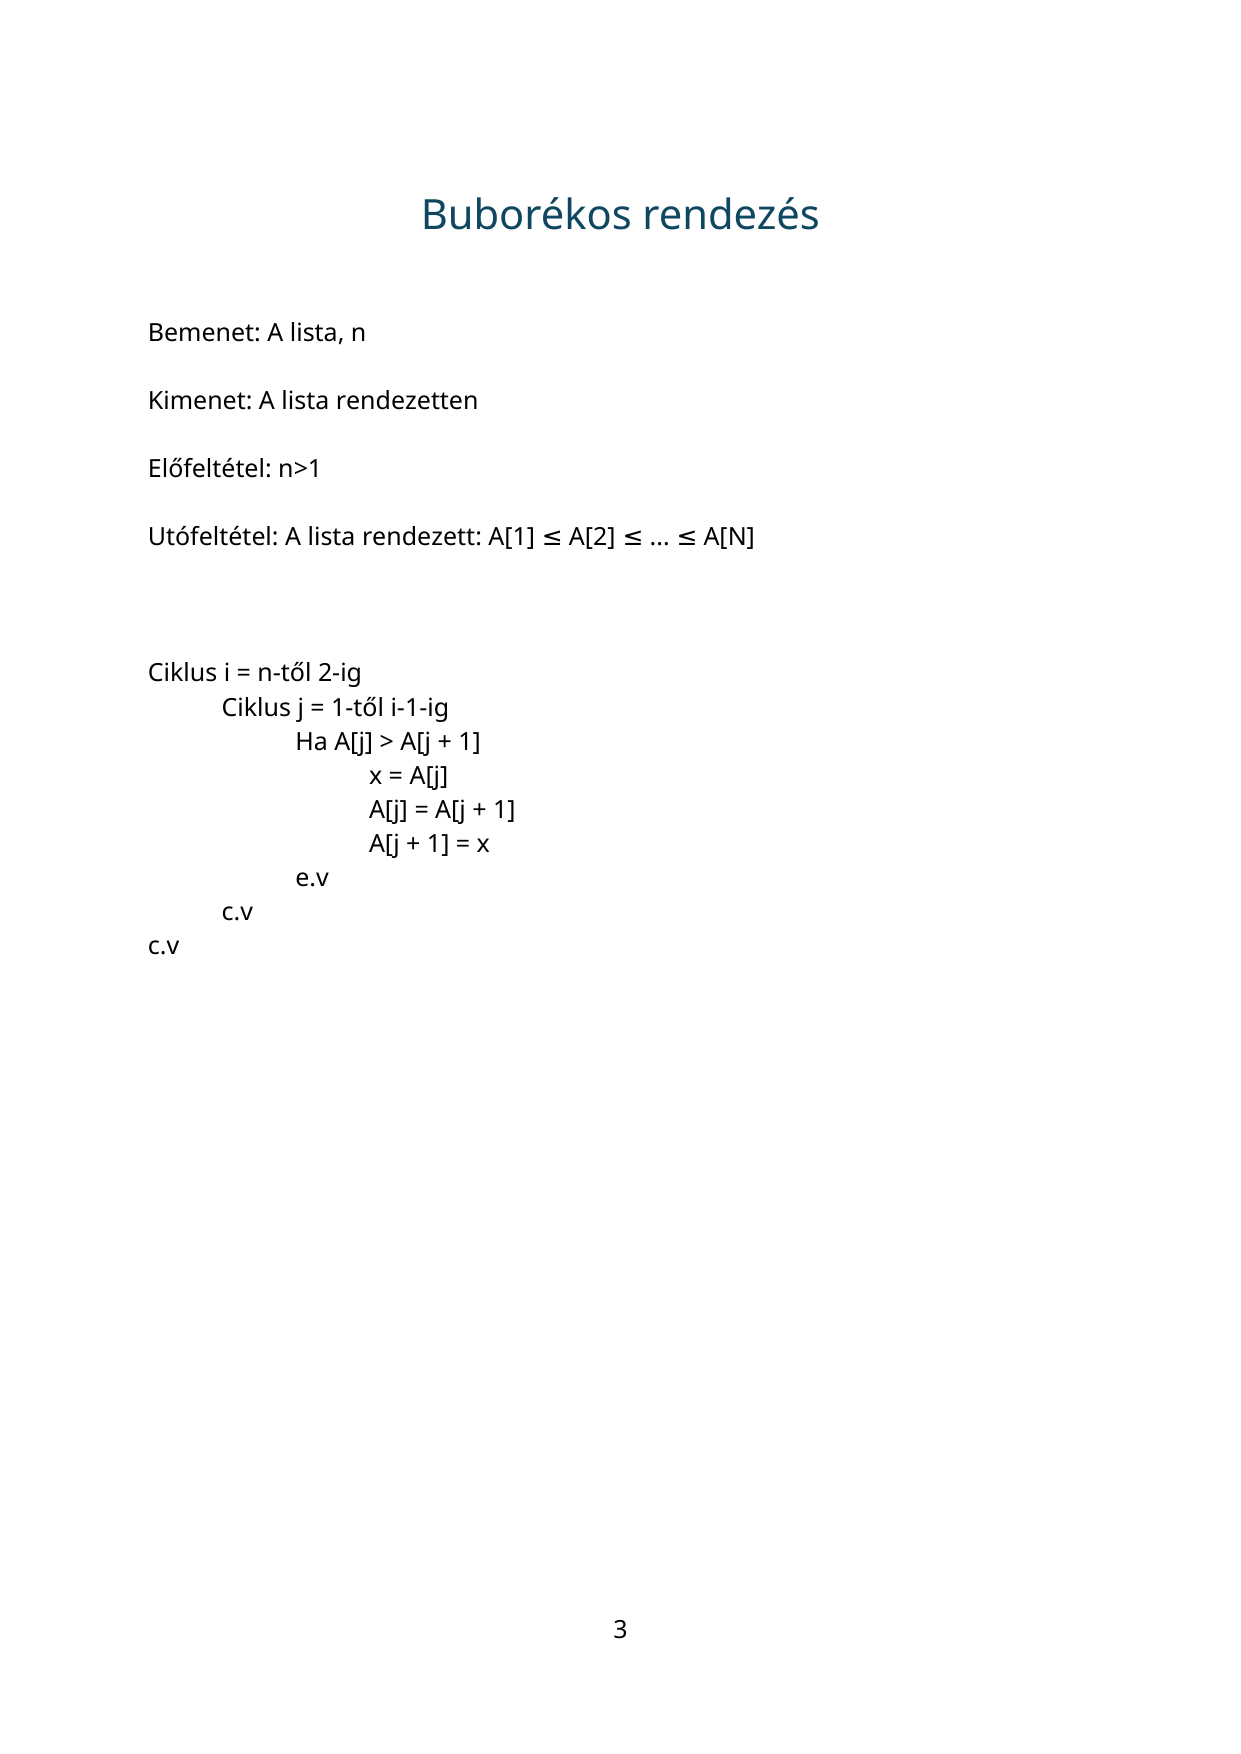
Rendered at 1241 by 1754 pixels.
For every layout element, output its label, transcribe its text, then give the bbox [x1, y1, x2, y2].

text e.v [148, 859, 1093, 893]
text x = A[j] [295, 757, 1093, 791]
text Kimenet: A lista rendezetten [148, 383, 1093, 417]
text A[j + 1] = x [295, 825, 1093, 859]
text c.v [148, 893, 1093, 928]
text Utófeltétel: A lista rendezett: A[1] ≤ A[2] ≤ ... ≤ A[N] [148, 519, 1093, 553]
text Ha A[j] > A[j + 1] [221, 723, 1093, 757]
text Ciklus i = n-től 2-ig [148, 655, 1093, 689]
text c.v [148, 928, 1093, 962]
text Előfeltétel: n>1 [148, 451, 1093, 485]
text Bemenet: A lista, n [148, 314, 1093, 348]
text Ciklus j = 1-től i-1-ig [148, 689, 1093, 723]
subtitle Buborékos rendezés [148, 185, 1093, 242]
text A[j] = A[j + 1] [295, 791, 1093, 825]
